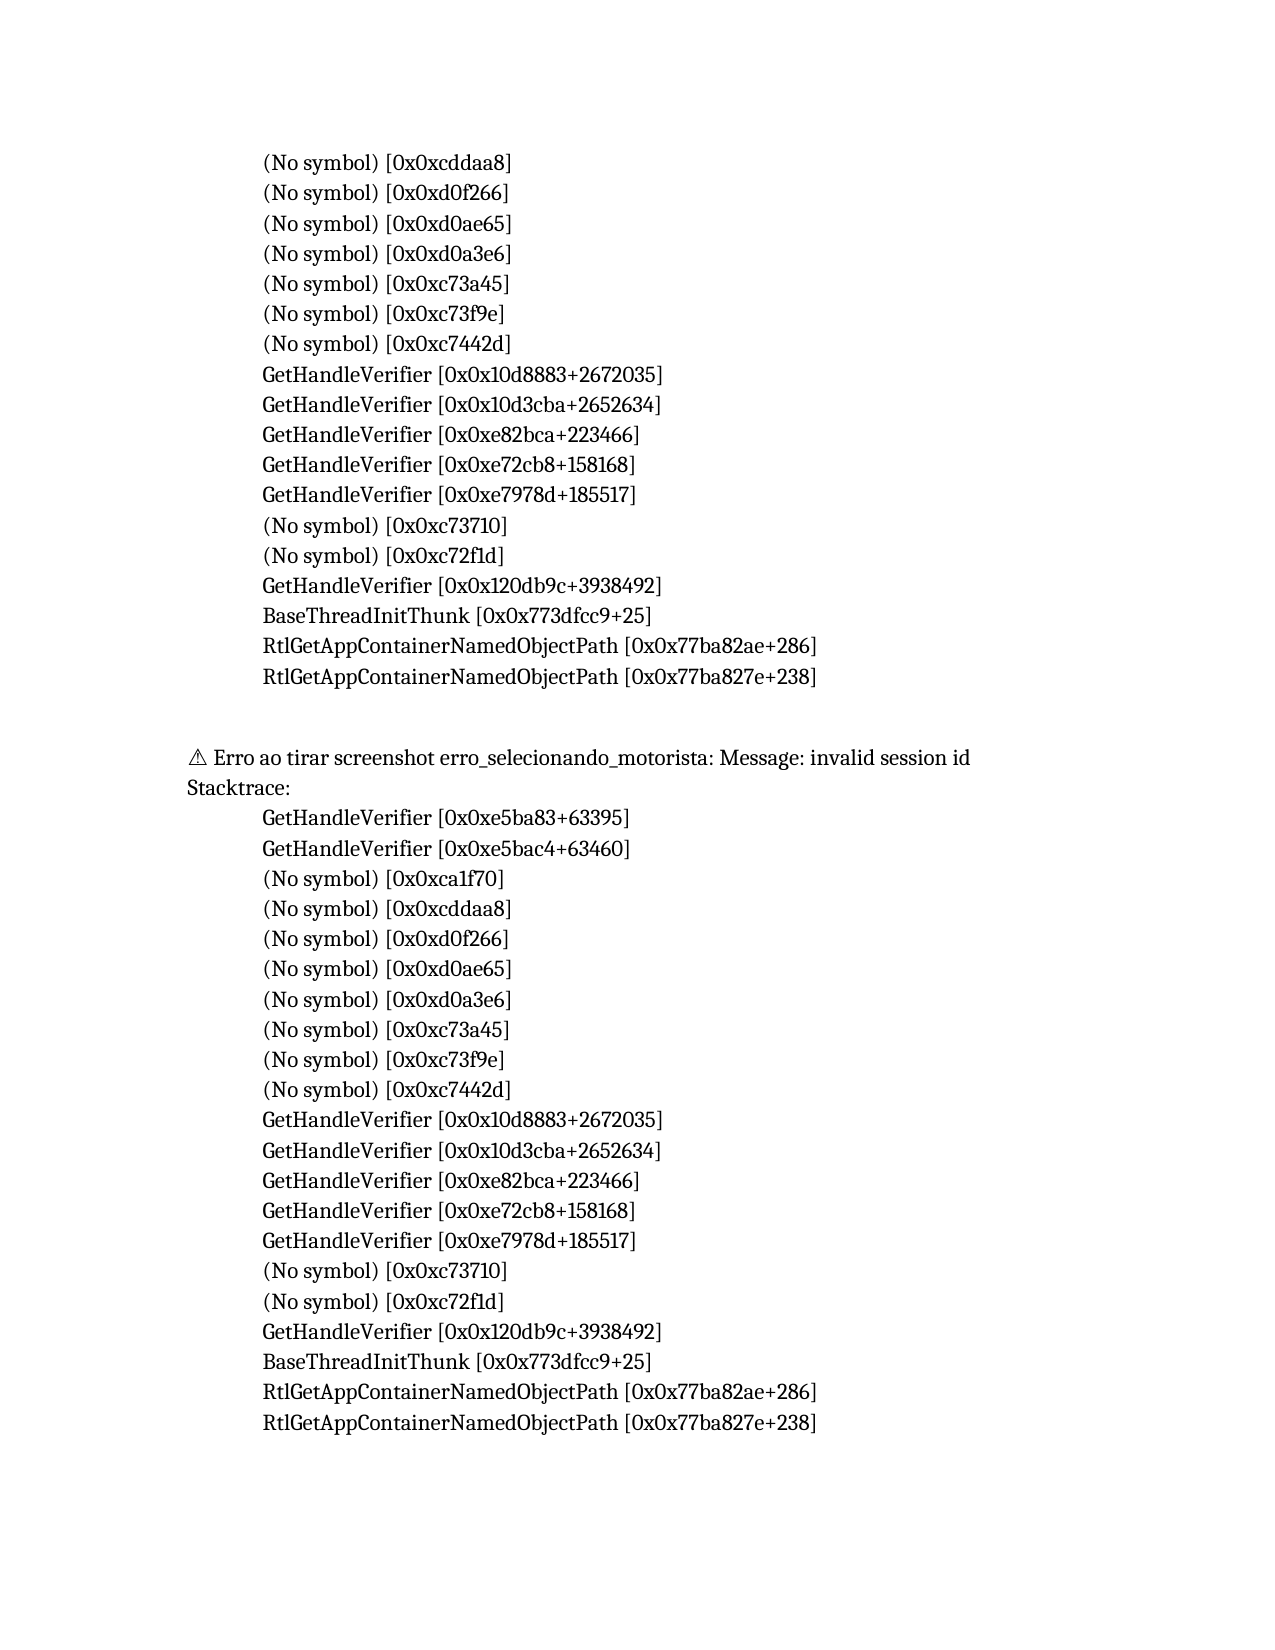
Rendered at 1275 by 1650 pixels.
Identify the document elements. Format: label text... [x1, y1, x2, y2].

text ⚠️ Erro ao tirar screenshot erro_selecionando_motorista: Message: invalid session id Stacktrace: GetHandleVerifier [0x0xe5ba83+63395] GetHandleVerifier [0x0xe5bac4+63460] (No symbol) [0x0xca1f70] (No symbol) [0x0xcddaa8] (No symbol) [0x0xd0f266] (No symbol) [0x0xd0ae65] (No symbol) [0x0xd0a3e6] (No symbol) [0x0xc73a45] (No symbol) [0x0xc73f9e] (No symbol) [0x0xc7442d] GetHandleVerifier [0x0x10d8883+2672035] GetHandleVerifier [0x0x10d3cba+2652634] GetHandleVerifier [0x0xe82bca+223466] GetHandleVerifier [0x0xe72cb8+158168] GetHandleVerifier [0x0xe7978d+185517] (No symbol) [0x0xc73710] (No symbol) [0x0xc72f1d] GetHandleVerifier [0x0x120db9c+3938492] BaseThreadInitThunk [0x0x773dfcc9+25] RtlGetAppContainerNamedObjectPath [0x0x77ba82ae+286] RtlGetAppContainerNamedObjectPath [0x0x77ba827e+238] [187, 745, 1087, 1466]
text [187, 150, 1087, 720]
